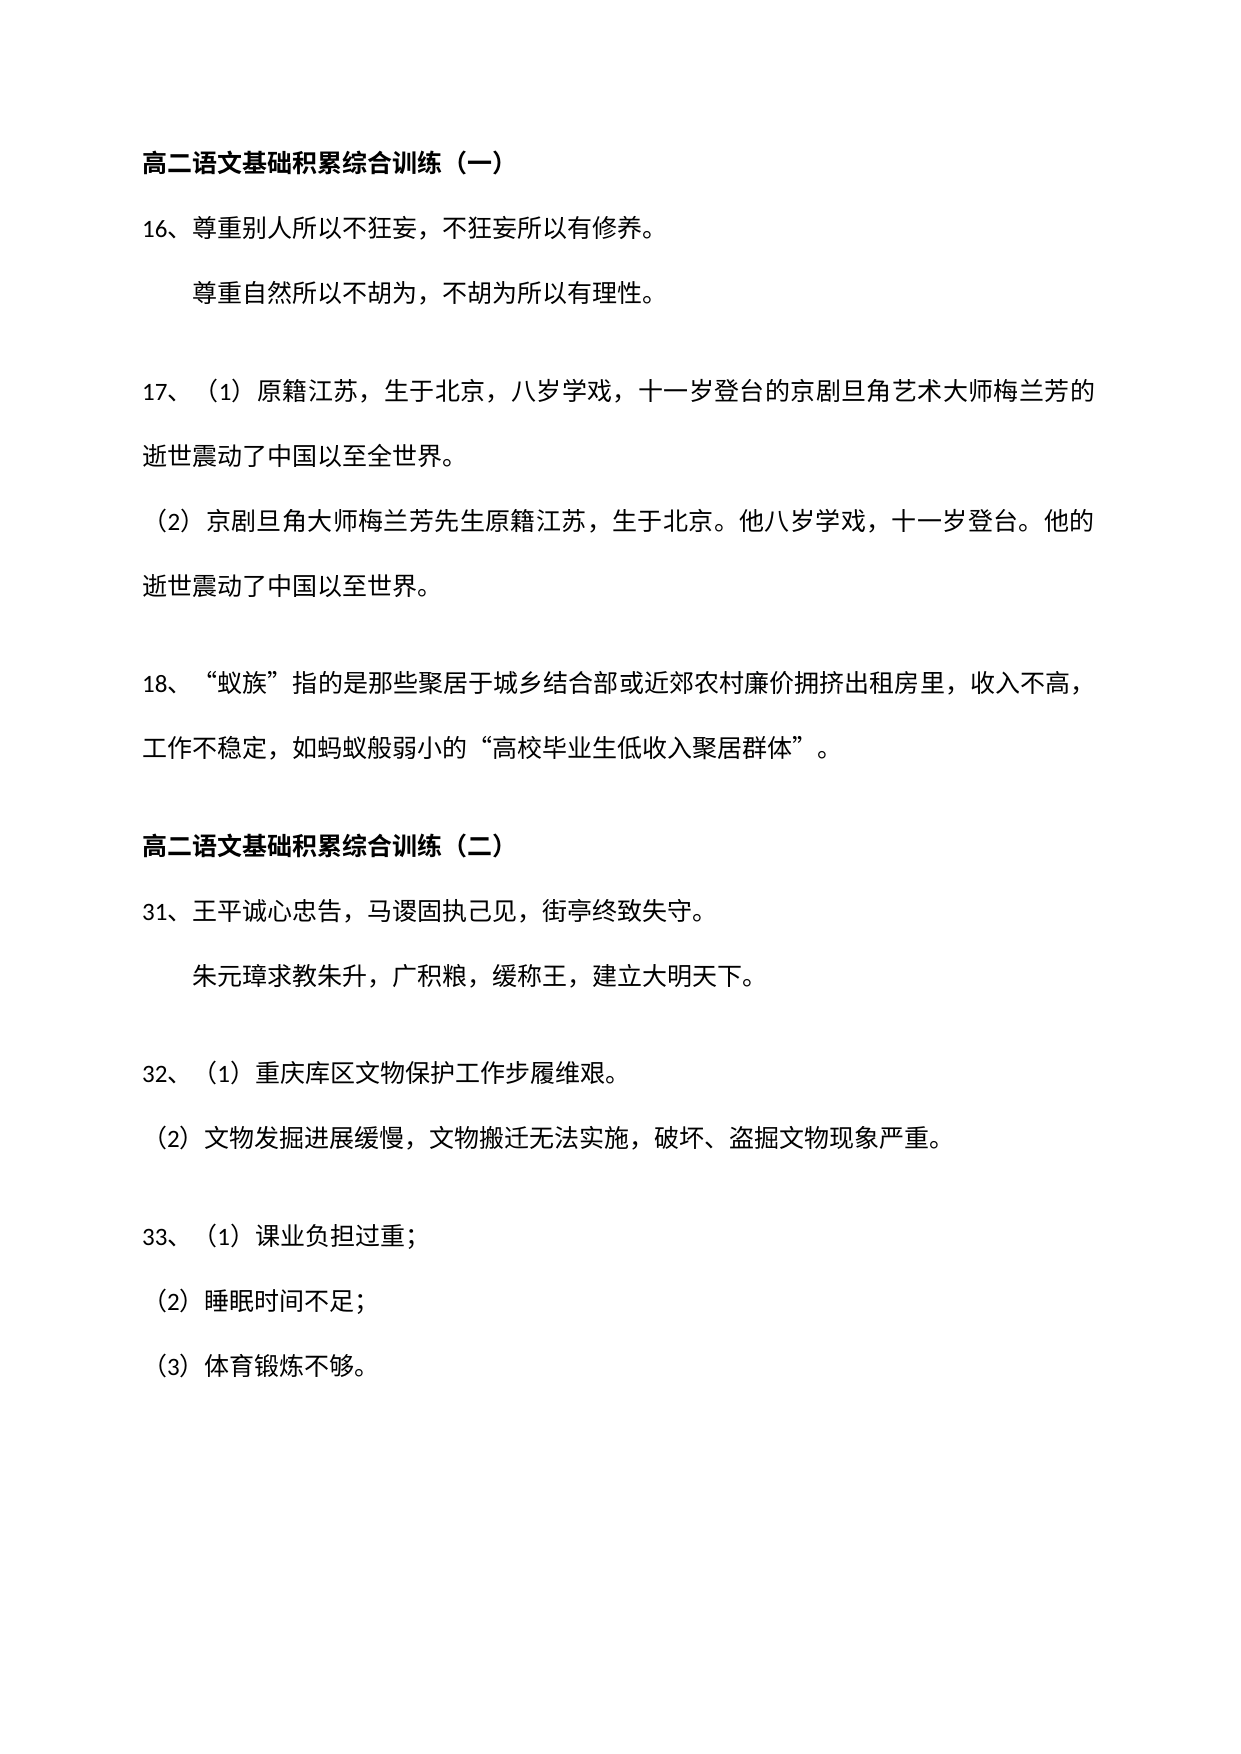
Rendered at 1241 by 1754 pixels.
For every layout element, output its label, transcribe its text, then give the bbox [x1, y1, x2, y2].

text 尊重自然所以不胡为，不胡为所以有理性。 [142, 259, 1098, 324]
text 18、“蚁族”指的是那些聚居于城乡结合部或近郊农村廉价拥挤出租房里，收入不高，工作不稳定，如蚂蚁般弱小的“高校毕业生低收入聚居群体”。 [142, 649, 1098, 779]
text 朱元璋求教朱升，广积粮，缓称王，建立大明天下。 [142, 942, 1098, 1007]
text （2）文物发掘进展缓慢，文物搬迁无法实施，破坏、盗掘文物现象严重。 [142, 1104, 1098, 1169]
text 高二语文基础积累综合训练（二） [142, 812, 1098, 877]
text 31、王平诚心忠告，马谡固执己见，街亭终致失守。 [142, 877, 1098, 942]
text 高二语文基础积累综合训练（一） [142, 129, 1098, 194]
text 33、（1）课业负担过重； [142, 1202, 1098, 1267]
text 32、（1）重庆库区文物保护工作步履维艰。 [142, 1039, 1098, 1104]
text （2）睡眠时间不足； [142, 1267, 1098, 1332]
text 17、（1）原籍江苏，生于北京，八岁学戏，十一岁登台的京剧旦角艺术大师梅兰芳的逝世震动了中国以至全世界。 [142, 357, 1098, 487]
text （3）体育锻炼不够。 [142, 1332, 1098, 1397]
text 16、尊重别人所以不狂妄，不狂妄所以有修养。 [142, 194, 1098, 259]
text （2）京剧旦角大师梅兰芳先生原籍江苏，生于北京。他八岁学戏，十一岁登台。他的逝世震动了中国以至世界。 [142, 487, 1098, 617]
